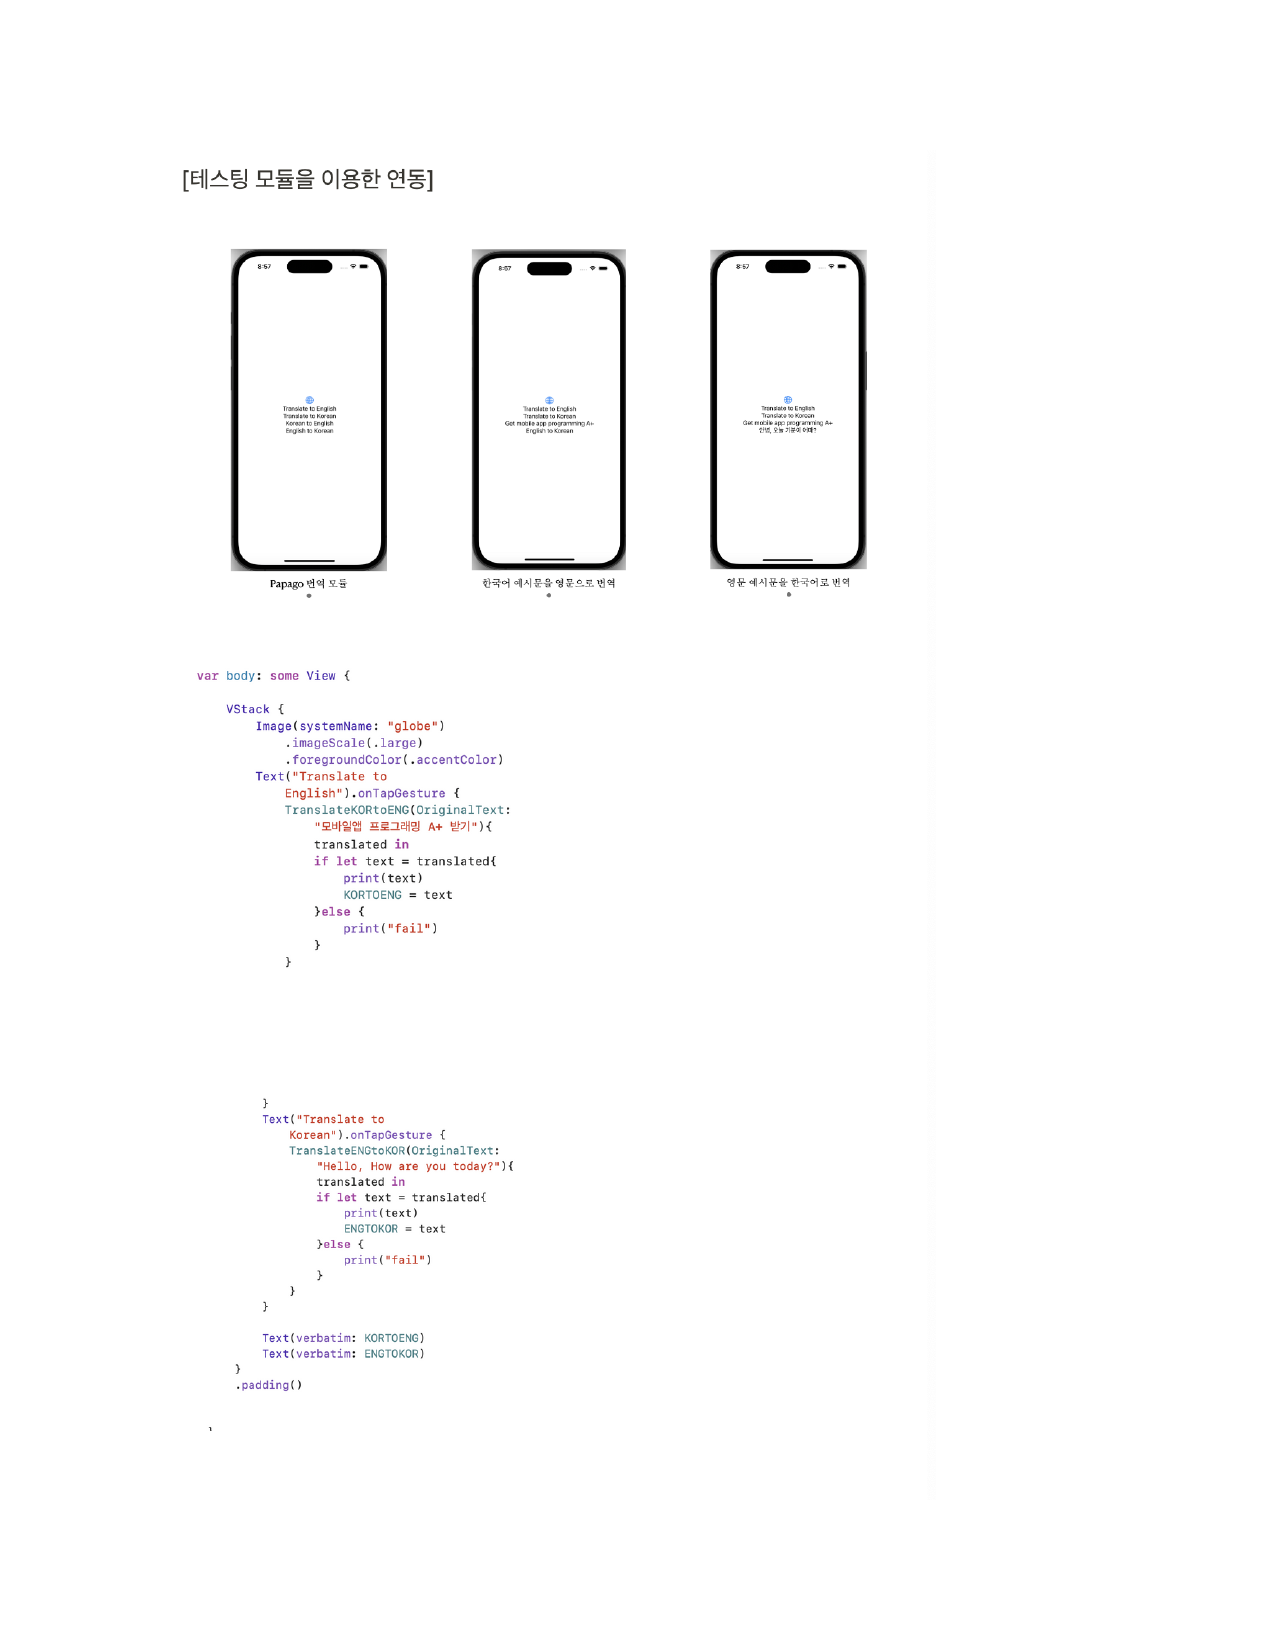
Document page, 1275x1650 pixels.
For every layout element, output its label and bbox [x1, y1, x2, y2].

picture [150, 150, 936, 1500]
